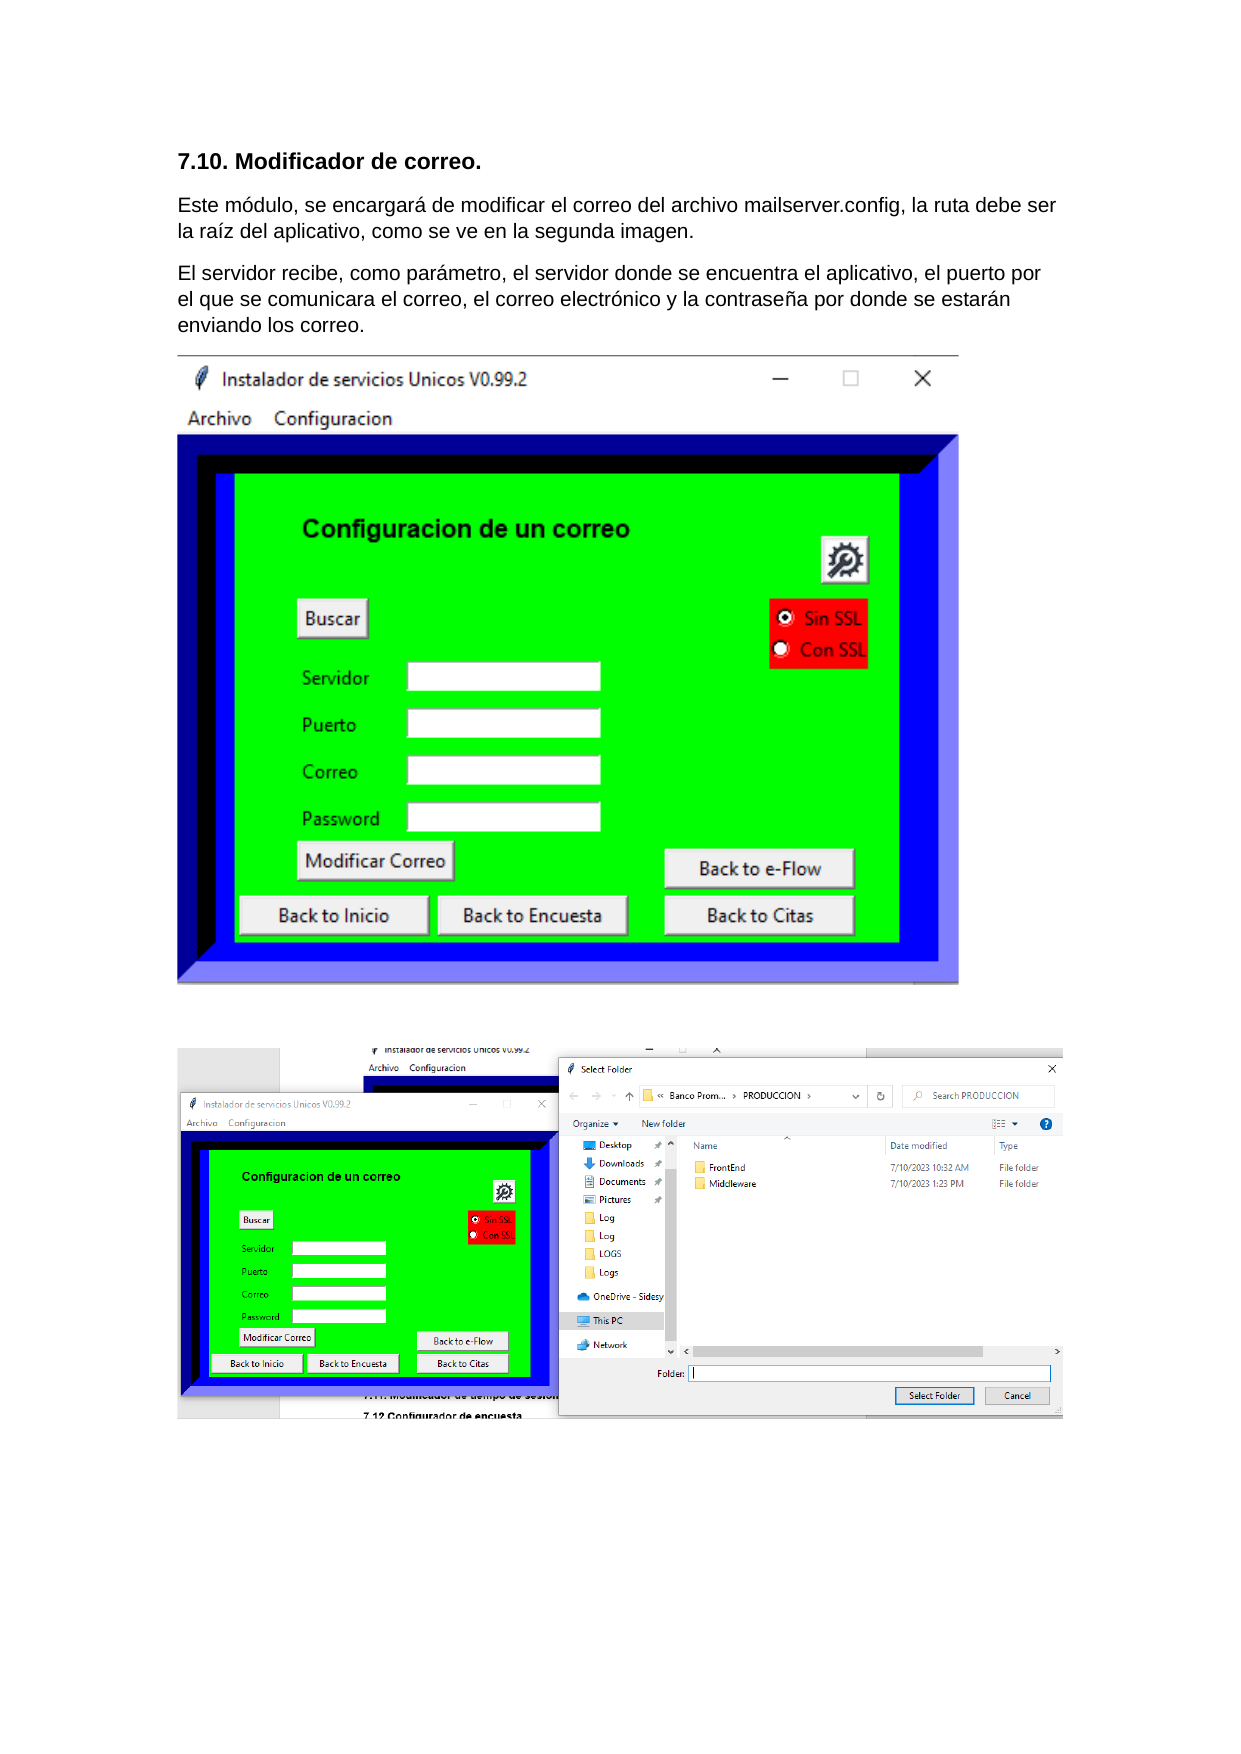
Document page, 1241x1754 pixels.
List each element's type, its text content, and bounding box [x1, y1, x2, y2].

picture [177, 1048, 1063, 1419]
text El servidor recibe, como parámetro, el servidor donde se encuentra el aplicativo, el puerto por el que se comunicara el correo, el correo electrónico y la contraseña por donde se estarán enviando los correo. [177, 261, 1063, 337]
text 7.10. Modificador de correo. [177, 148, 1063, 174]
text Este módulo, se encargará de modificar el correo del archivo mailserver.config, la ruta debe ser la raíz del aplicativo, como se ve en la segunda imagen. [177, 193, 1063, 242]
picture [177, 355, 959, 985]
